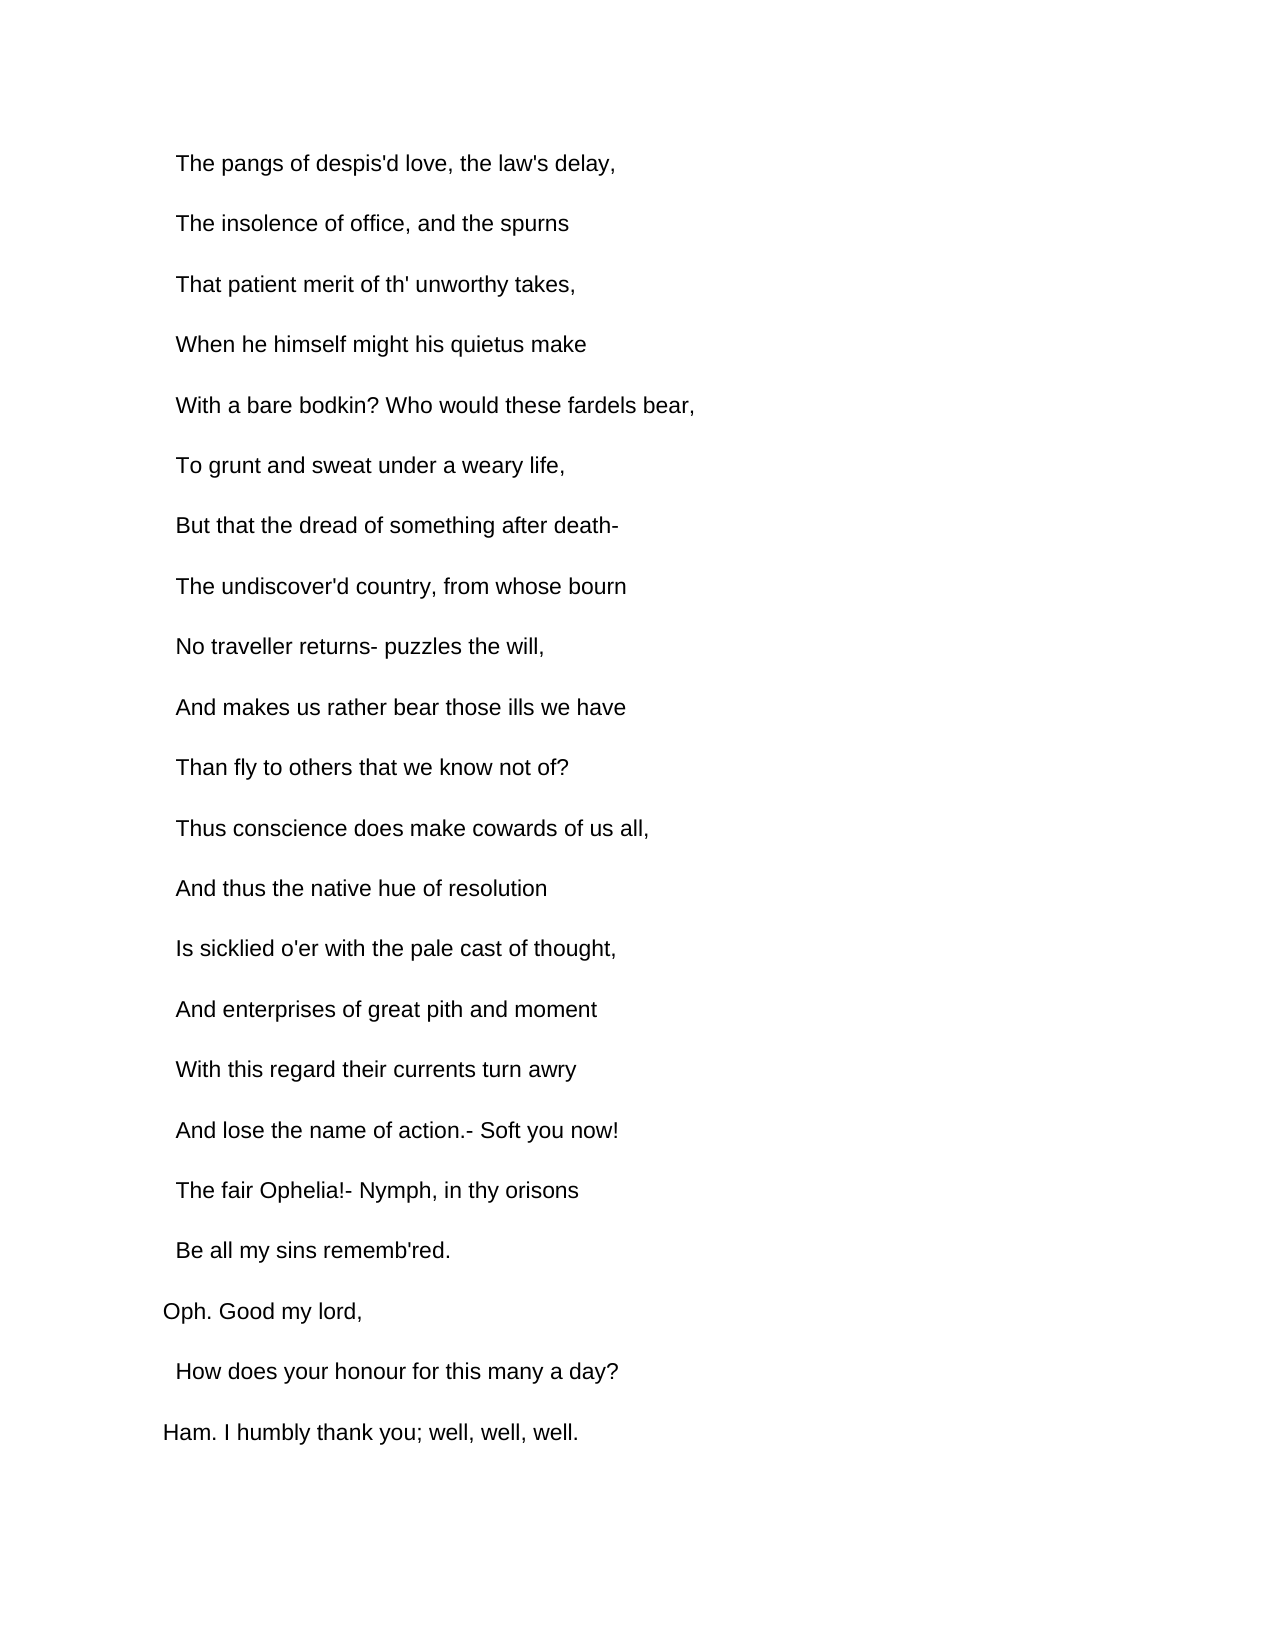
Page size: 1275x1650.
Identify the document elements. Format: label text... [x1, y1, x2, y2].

text No traveller returns- puzzles the will, [150, 633, 1125, 660]
text How does your honour for this many a day? [150, 1358, 1125, 1385]
text When he himself might his quietus make [150, 331, 1125, 358]
text And lose the name of action.- Soft you now! [150, 1117, 1125, 1143]
text The insolence of office, and the spurns [150, 210, 1125, 237]
text With this regard their currents turn awry [150, 1056, 1125, 1083]
text That patient merit of th' unworthy takes, [150, 271, 1125, 297]
text Be all my sins rememb'red. [150, 1237, 1125, 1264]
text Thus conscience does make cowards of us all, [150, 814, 1125, 841]
text To grunt and sweat under a weary life, [150, 452, 1125, 478]
text With a bare bodkin? Who would these fardels bear, [150, 392, 1125, 418]
text Ham. I humbly thank you; well, well, well. [150, 1419, 1125, 1445]
text And enterprises of great pith and moment [150, 996, 1125, 1022]
text Than fly to others that we know not of? [150, 754, 1125, 781]
text The fair Ophelia!- Nymph, in thy orisons [150, 1177, 1125, 1203]
text Oph. Good my lord, [150, 1298, 1125, 1324]
text Is sicklied o'er with the pale cast of thought, [150, 935, 1125, 962]
text The undiscover'd country, from whose bourn [150, 573, 1125, 599]
text The pangs of despis'd love, the law's delay, [150, 150, 1125, 176]
text But that the dread of something after death- [150, 512, 1125, 539]
text And makes us rather bear those ills we have [150, 694, 1125, 720]
text And thus the native hue of resolution [150, 875, 1125, 901]
